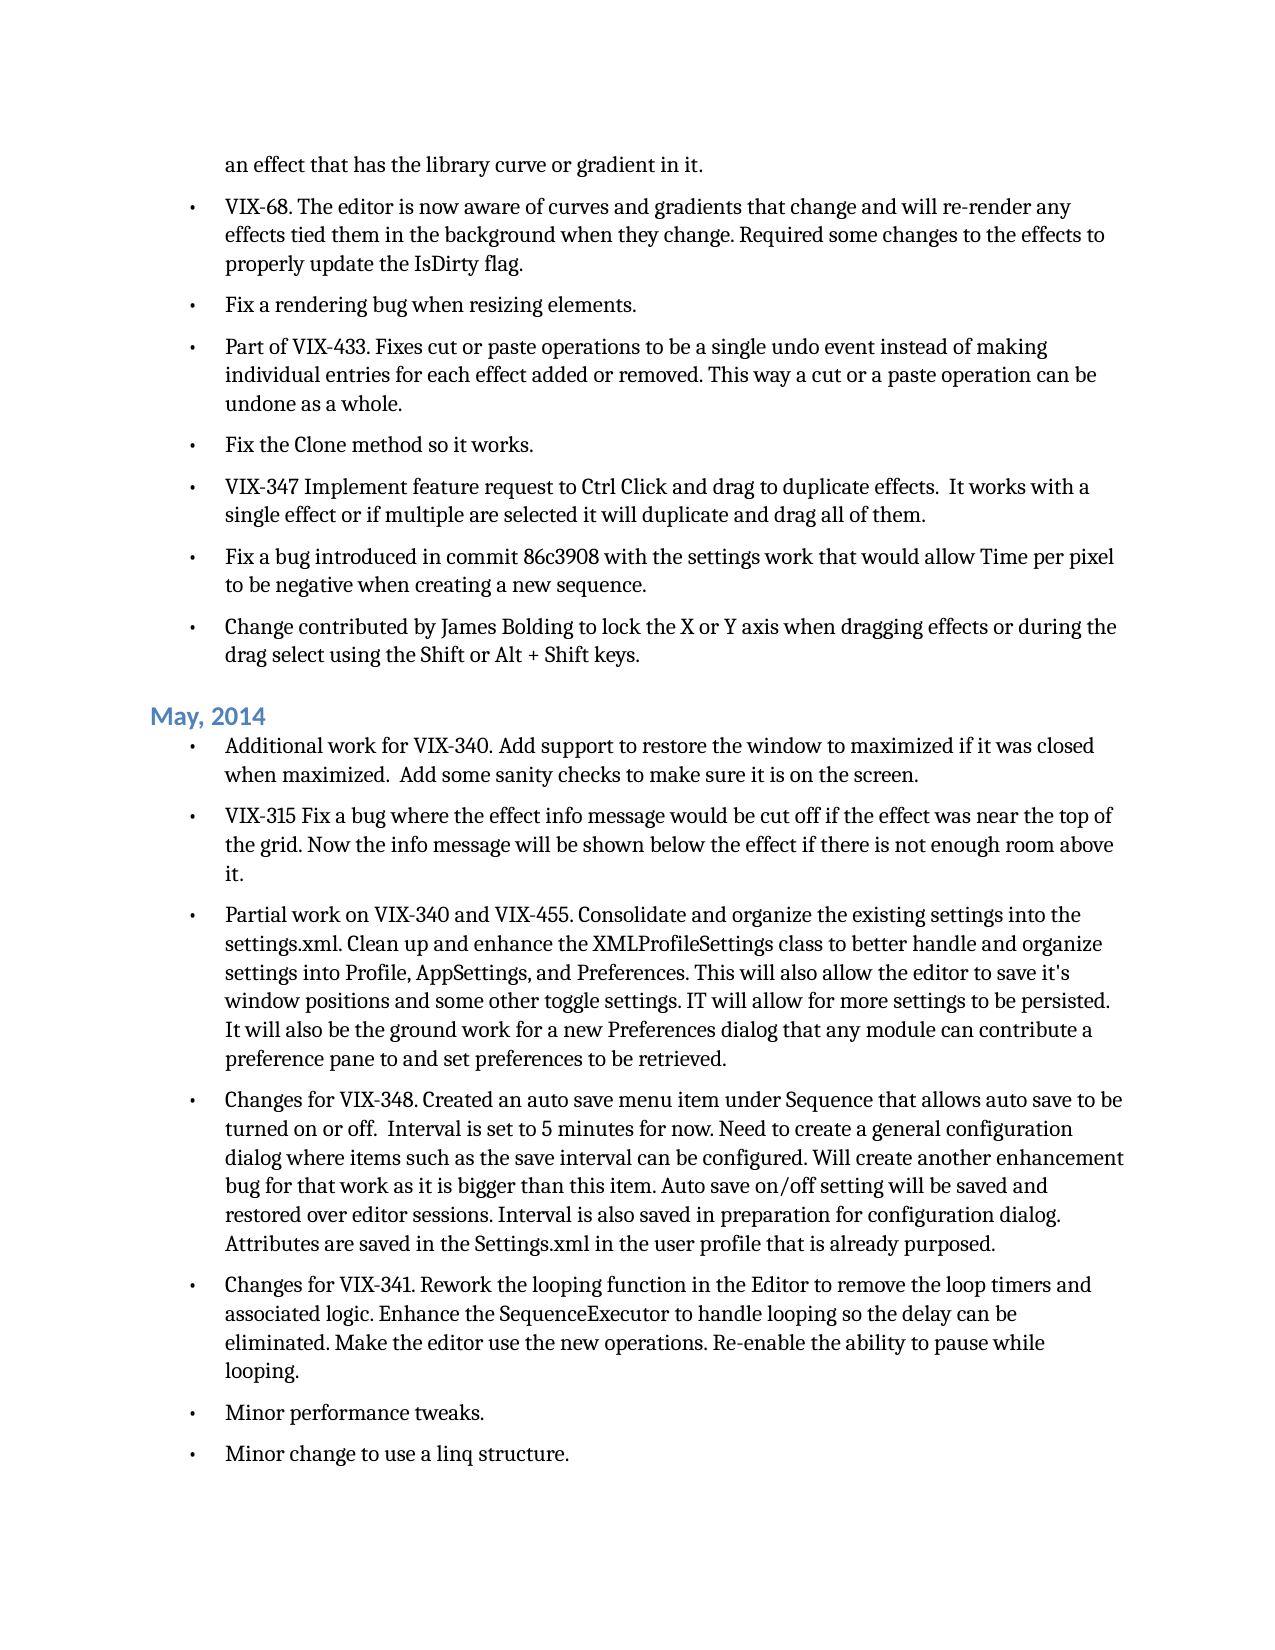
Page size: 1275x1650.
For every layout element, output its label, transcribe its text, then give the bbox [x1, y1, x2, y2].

list VIX-347 Implement feature request to Ctrl Click and drag to duplicate effects. It works with a single effect or if multiple are selected it will duplicate and drag all of them. [187, 471, 1125, 529]
list Fix a rendering bug when resizing elements. [187, 290, 1125, 319]
list VIX-315 Fix a bug where the effect info message would be cut off if the effect was near the top of the grid. Now the info message will be shown below the effect if there is not enough room above it. [187, 801, 1125, 887]
list Fix a bug introduced in commit 86c3908 with the settings work that would allow Time per pixel to be negative when creating a new sequence. [187, 541, 1125, 599]
text May, 2014 [150, 702, 1125, 731]
list Additional work for VIX-340. Add support to restore the window to maximized if it was closed when maximized. Add some sanity checks to make sure it is on the screen. [187, 731, 1125, 788]
list Fix the Clone method so it works. [187, 430, 1125, 459]
list Partial work on VIX-340 and VIX-455. Consolidate and organize the existing settings into the settings.xml. Clean up and enhance the XMLProfileSettings class to better handle and organize settings into Profile, AppSettings, and Preferences. This will also allow the editor to save it's window positions and some other toggle settings. IT will allow for more settings to be persisted. It will also be the ground work for a new Preferences dialog that any module can contribute a preference pane to and set preferences to be retrieved. [187, 899, 1125, 1072]
list Change contributed by James Bolding to lock the X or Y axis when dragging effects or during the drag select using the Shift or Alt + Shift keys. [187, 611, 1125, 669]
list Changes for VIX-341. Rework the looping function in the Editor to remove the loop timers and associated logic. Enhance the SequenceExecutor to handle looping so the delay can be eliminated. Make the editor use the new operations. Re-enable the ability to pause while looping. [187, 1269, 1125, 1384]
list Minor performance tweaks. [187, 1397, 1125, 1426]
list VIX-68. The editor is now aware of curves and gradients that change and will re-render any effects tied them in the background when they change. Required some changes to the effects to properly update the IsDirty flag. [187, 191, 1125, 277]
list Minor change to use a linq structure. [187, 1438, 1125, 1467]
list Changes for VIX-348. Created an auto save menu item under Sequence that allows auto save to be turned on or off. Interval is set to 5 minutes for now. Need to create a general configuration dialog where items such as the save interval can be configured. Will create another enhancement bug for that work as it is bigger than this item. Auto save on/off setting will be saved and restored over editor sessions. Interval is also saved in preparation for configuration dialog. Attributes are saved in the Settings.xml in the user profile that is already purposed. [187, 1084, 1125, 1257]
list Part of VIX-433. Fixes cut or paste operations to be a single undo event instead of making individual entries for each effect added or removed. This way a cut or a paste operation can be undone as a whole. [187, 331, 1125, 417]
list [187, 150, 1125, 179]
